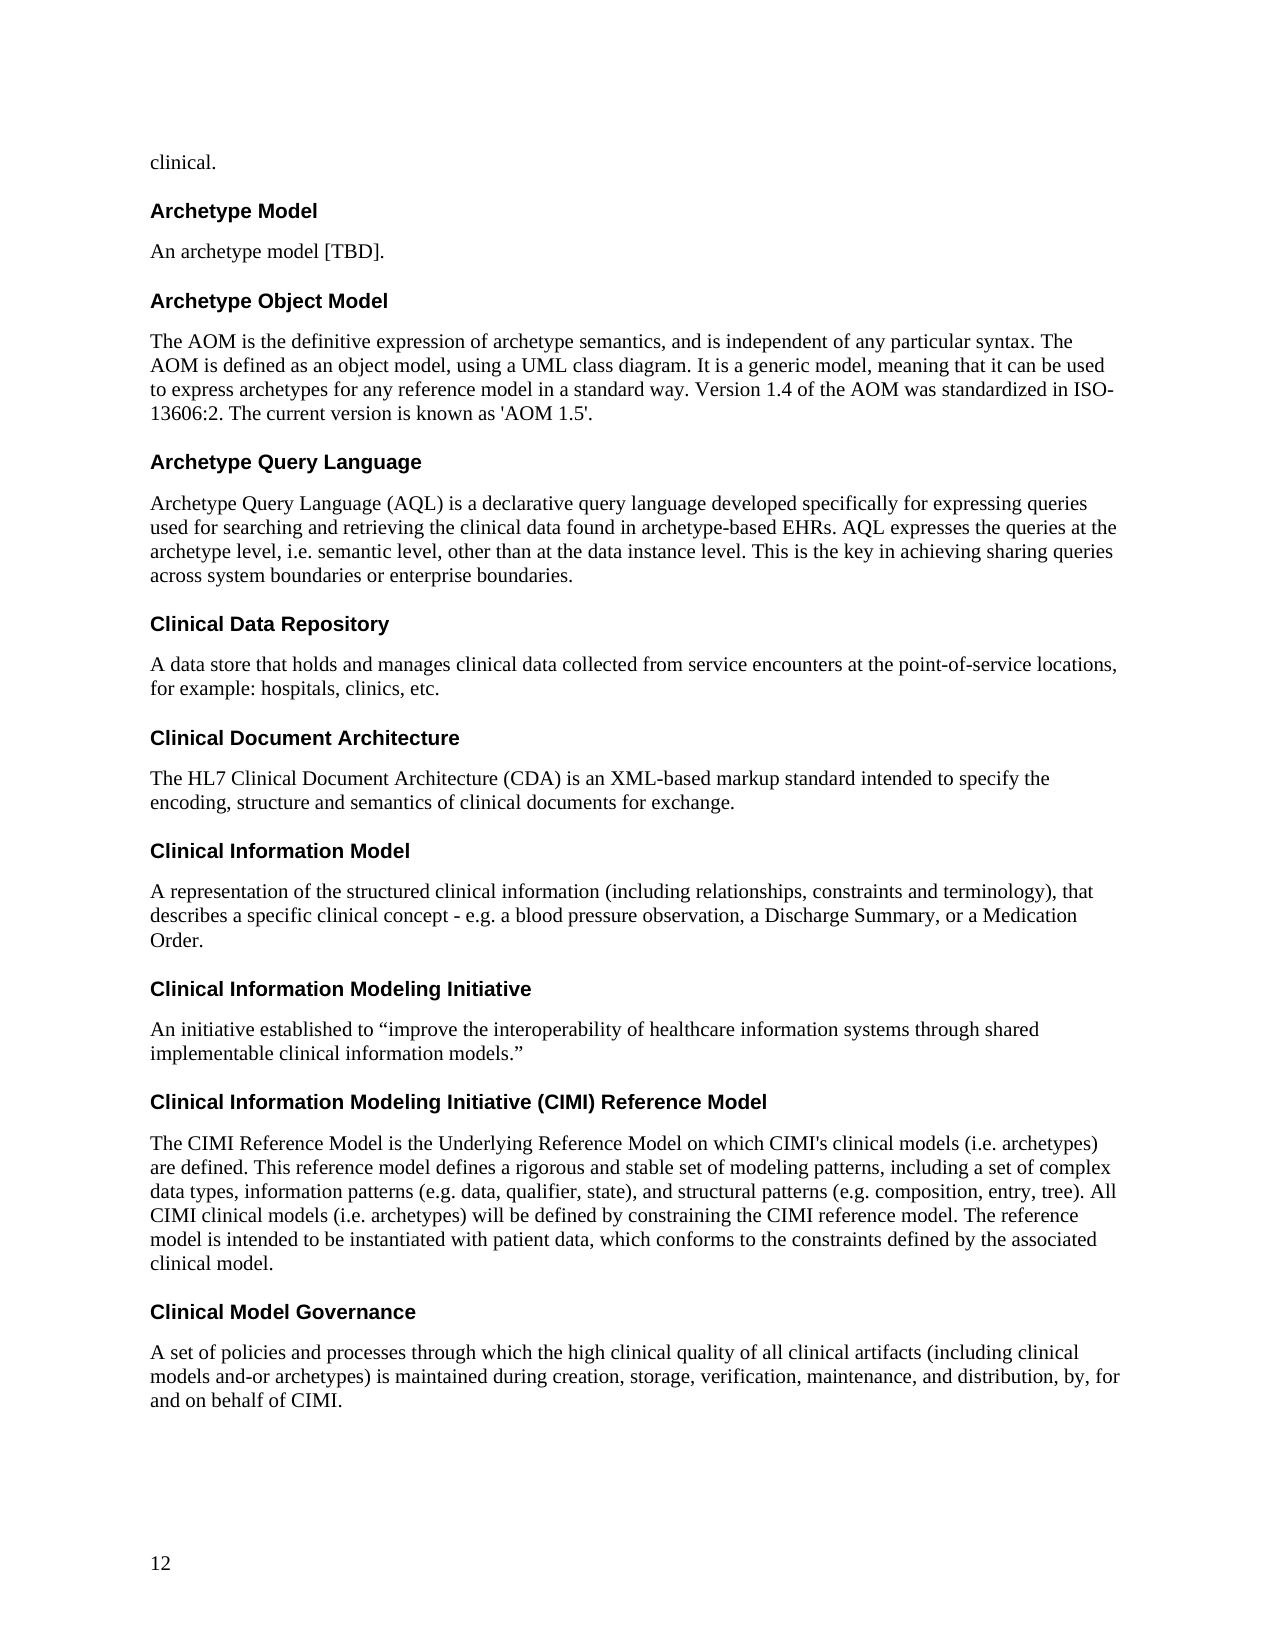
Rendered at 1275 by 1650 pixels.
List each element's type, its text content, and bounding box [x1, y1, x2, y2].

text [150, 150, 1125, 174]
text Clinical Document Architecture [150, 725, 1125, 749]
text A data store that holds and manages clinical data collected from service encounters at the point-of-service locations, for example: hospitals, clinics, etc. [150, 652, 1125, 700]
text Clinical Model Governance [150, 1300, 1125, 1324]
text Clinical Information Modeling Initiative [150, 977, 1125, 1001]
text The HL7 Clinical Document Architecture (CDA) is an XML-based markup standard intended to specify the encoding, structure and semantics of clinical documents for exchange. [150, 766, 1125, 814]
text Archetype Query Language [150, 450, 1125, 474]
text Clinical Information Modeling Initiative (CIMI) Reference Model [150, 1090, 1125, 1114]
text Clinical Data Repository [150, 612, 1125, 636]
text The CIMI Reference Model is the Underlying Reference Model on which CIMI's clinical models (i.e. archetypes) are defined. This reference model defines a rigorous and stable set of modeling patterns, including a set of complex data types, information patterns (e.g. data, qualifier, state), and structural patterns (e.g. composition, entry, tree). All CIMI clinical models (i.e. archetypes) will be defined by constraining the CIMI reference model. The reference model is intended to be instantiated with patient data, which conforms to the constraints defined by the associated clinical model. [150, 1131, 1125, 1275]
text A representation of the structured clinical information (including relationships, constraints and terminology), that describes a specific clinical concept - e.g. a blood pressure observation, a Discharge Summary, or a Medication Order. [150, 879, 1125, 952]
text Archetype Object Model [150, 288, 1125, 312]
text Archetype Query Language (AQL) is a declarative query language developed specifically for expressing queries used for searching and retrieving the clinical data found in archetype-based EHRs. AQL expresses the queries at the archetype level, i.e. semantic level, other than at the data instance level. This is the key in achieving sharing queries across system boundaries or enterprise boundaries. [150, 491, 1125, 587]
text A set of policies and processes through which the high clinical quality of all clinical artifacts (including clinical models and-or archetypes) is maintained during creation, storage, verification, maintenance, and distribution, by, for and on behalf of CIMI. [150, 1340, 1125, 1412]
text Clinical Information Model [150, 839, 1125, 863]
text Archetype Model [150, 199, 1125, 223]
text An archetype model [TBD]. [150, 239, 1125, 263]
text An initiative established to “improve the interoperability of healthcare information systems through shared implementable clinical information models.” [150, 1017, 1125, 1065]
text The AOM is the definitive expression of archetype semantics, and is independent of any particular syntax. The AOM is defined as an object model, using a UML class diagram. It is a generic model, meaning that it can be used to express archetypes for any reference model in a standard way. Version 1.4 of the AOM was standardized in ISO-13606:2. The current version is known as 'AOM 1.5'. [150, 329, 1125, 425]
